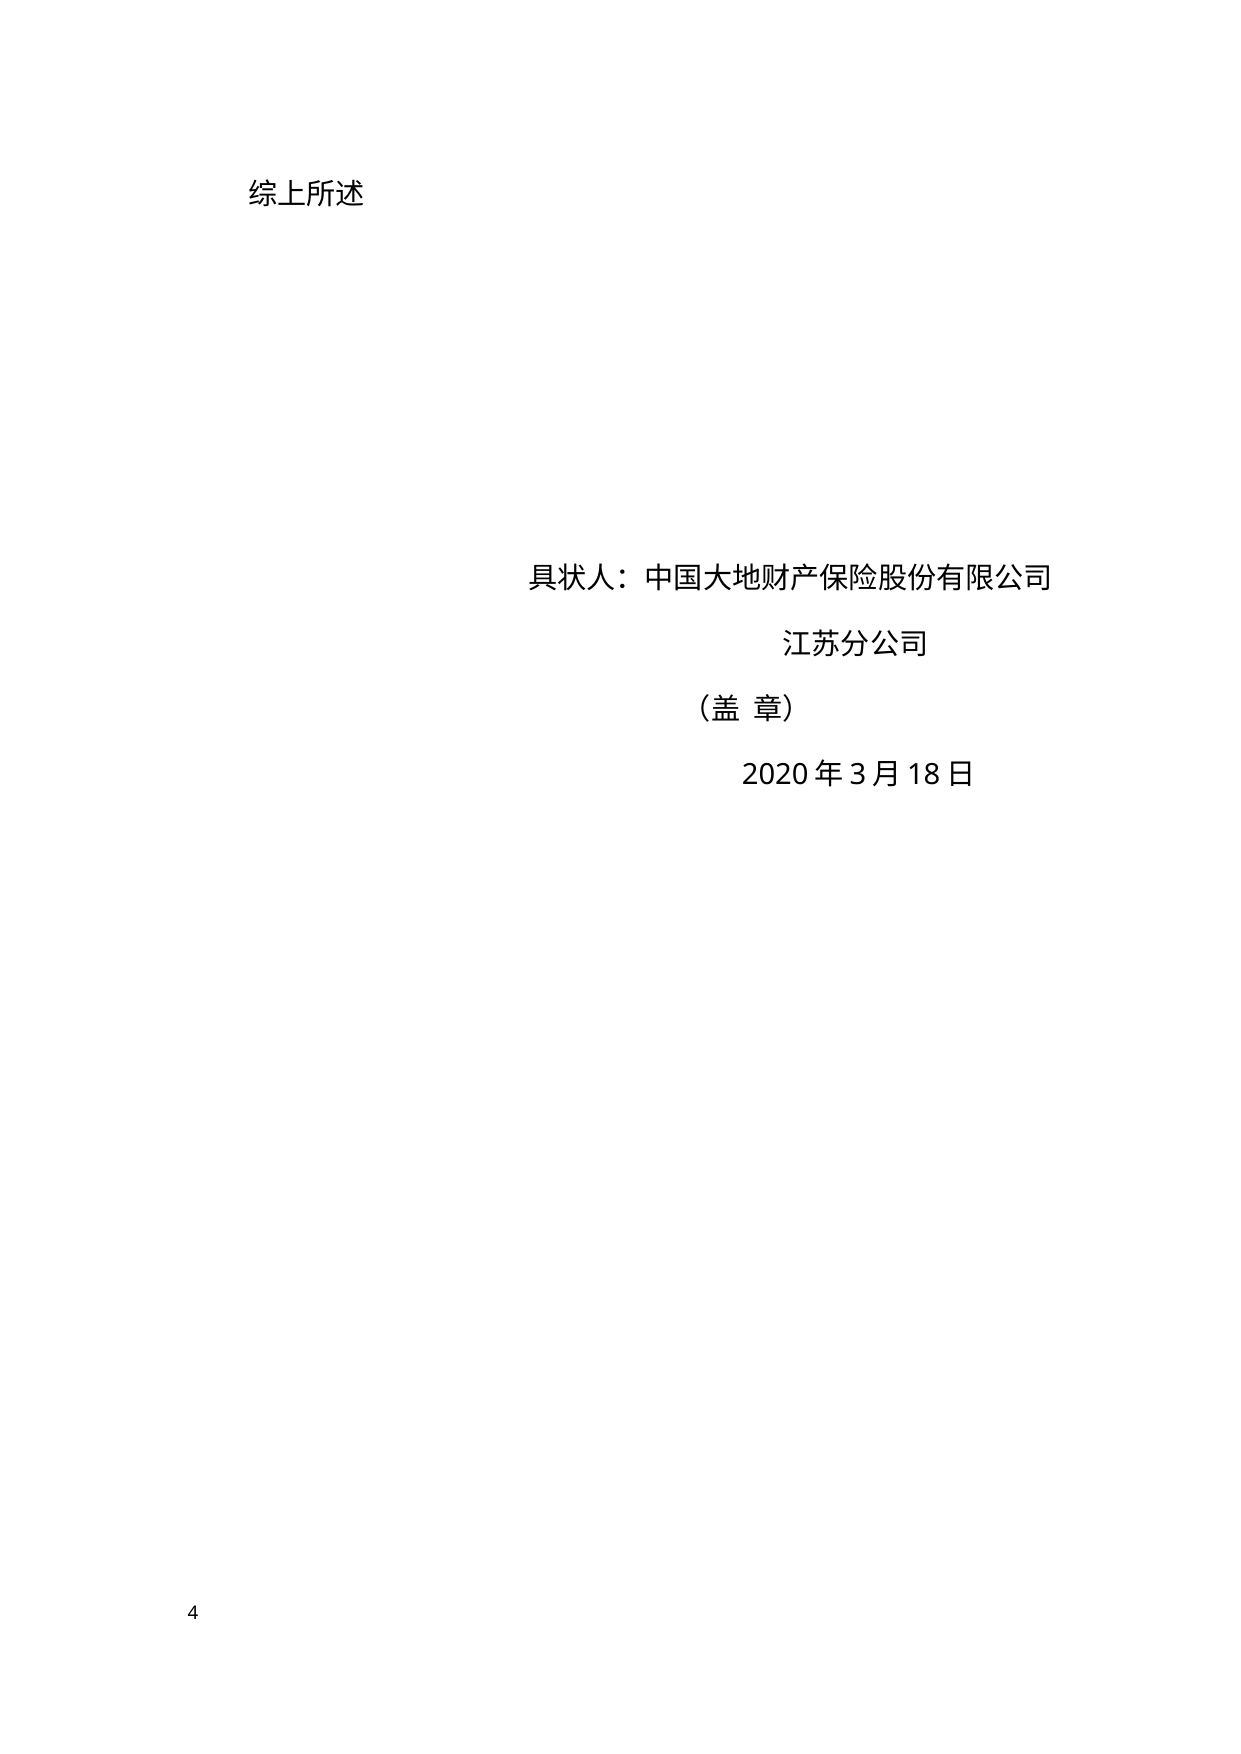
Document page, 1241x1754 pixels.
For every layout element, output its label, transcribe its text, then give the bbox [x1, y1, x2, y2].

text 2020年3月18日 [187, 750, 994, 794]
text 具状人：中国大地财产保险股份有限公司 [212, 554, 1053, 598]
text （盖 章） [187, 685, 994, 729]
text 综上所述 [187, 170, 1053, 214]
text 江苏分公司 [187, 619, 1024, 663]
